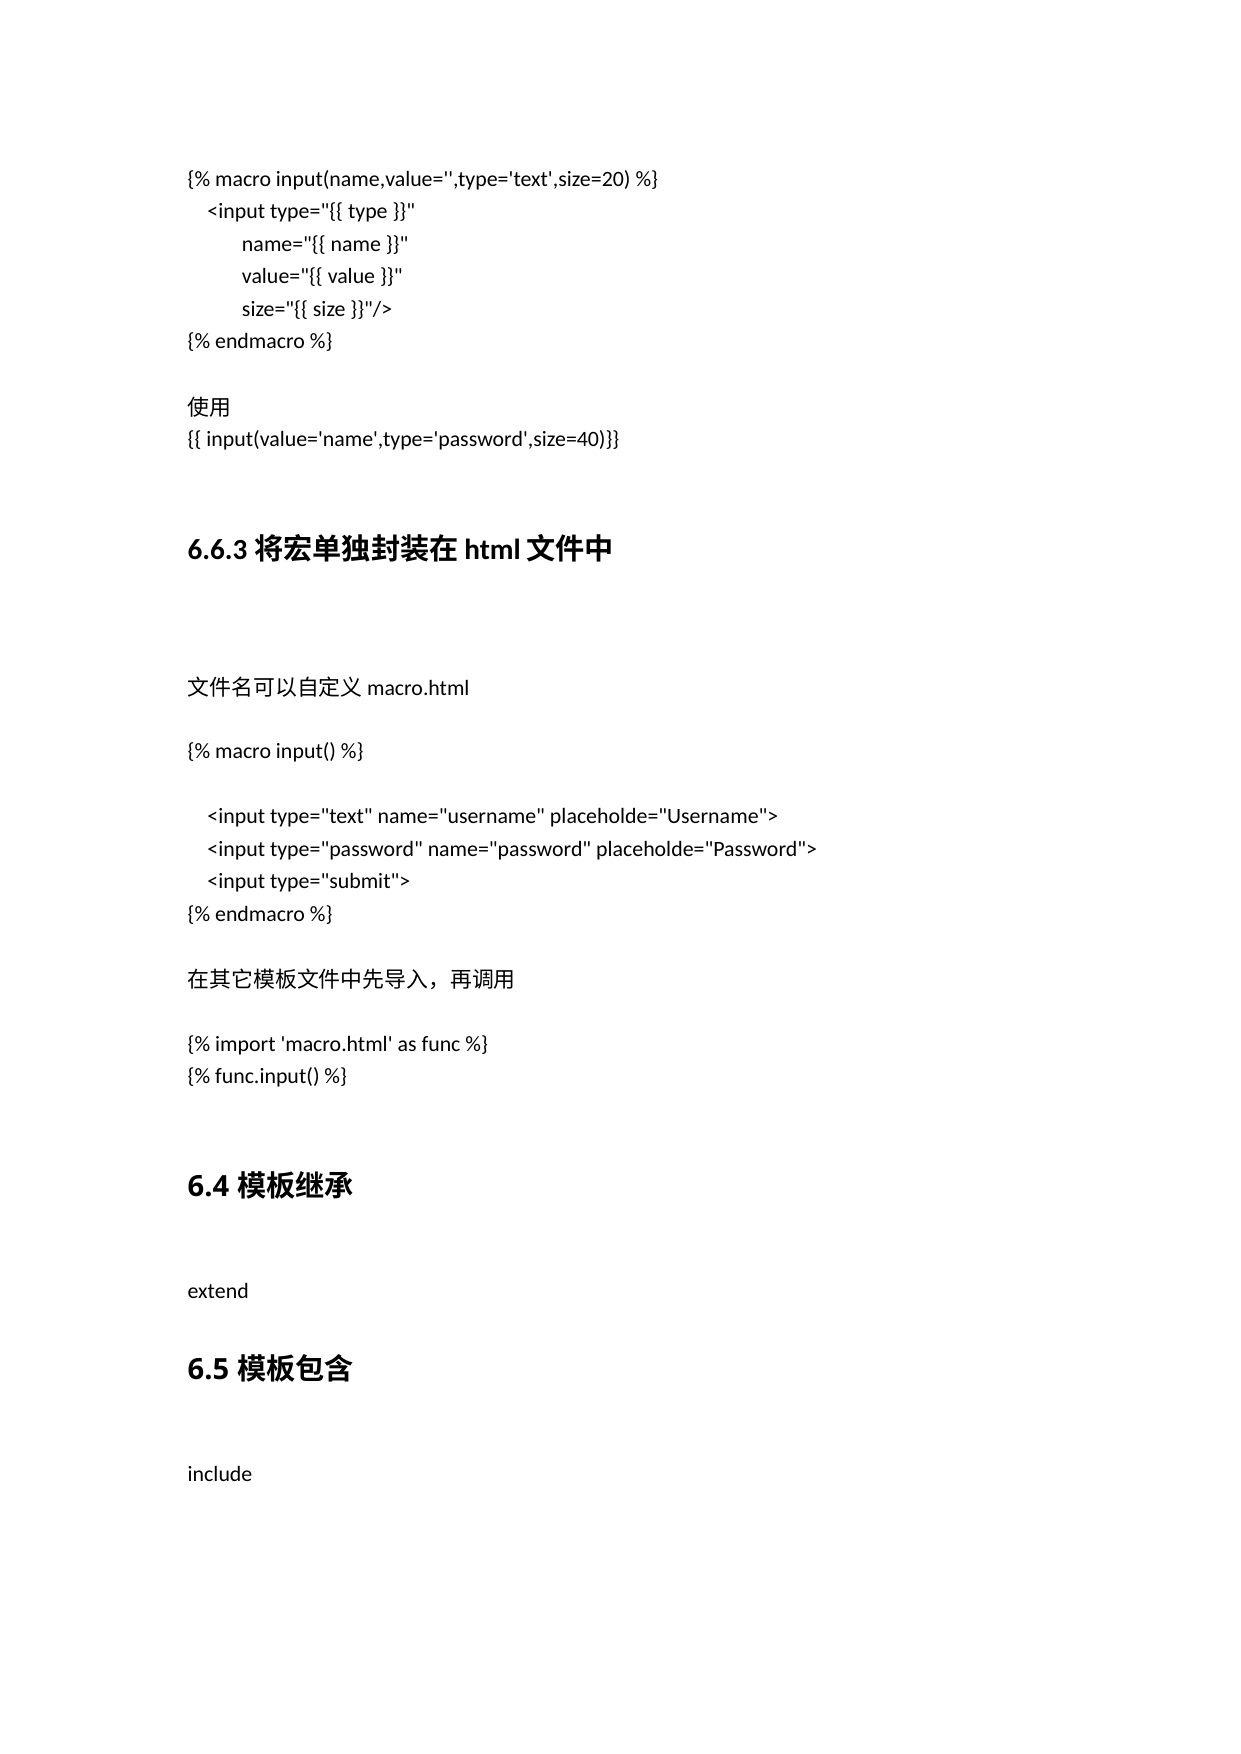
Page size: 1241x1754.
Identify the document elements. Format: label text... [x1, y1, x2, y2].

text 文件名可以自定义macro.html [187, 669, 1053, 702]
text <input type="password" name="password" placeholde="Password"> [187, 832, 1053, 864]
text 使用 [187, 389, 1053, 422]
text {{ input(value='name',type='password',size=40)}} [187, 422, 1053, 454]
text {% macro input(name,value='',type='text',size=20) %} [187, 162, 1053, 194]
text {% endmacro %} [187, 324, 1053, 357]
text {% macro input() %} [187, 734, 1053, 767]
text {% import 'macro.html' as func %} [187, 1027, 1053, 1059]
text value="{{ value }}" [187, 259, 1053, 292]
subtitle 6.4 模板继承 [187, 1152, 1053, 1217]
subtitle 6.6.3 将宏单独封装在html文件中 [187, 514, 1053, 579]
text size="{{ size }}"/> [187, 292, 1053, 324]
text 在其它模板文件中先导入，再调用 [187, 962, 1053, 994]
text <input type="{{ type }}" [187, 194, 1053, 227]
text name="{{ name }}" [187, 227, 1053, 259]
text <input type="text" name="username" placeholde="Username"> [187, 799, 1053, 832]
text extend [187, 1274, 1053, 1307]
text include [187, 1457, 1053, 1490]
subtitle 6.5 模板包含 [187, 1334, 1053, 1399]
text {% endmacro %} [187, 897, 1053, 929]
text <input type="submit"> [187, 864, 1053, 897]
text {% func.input() %} [187, 1059, 1053, 1092]
